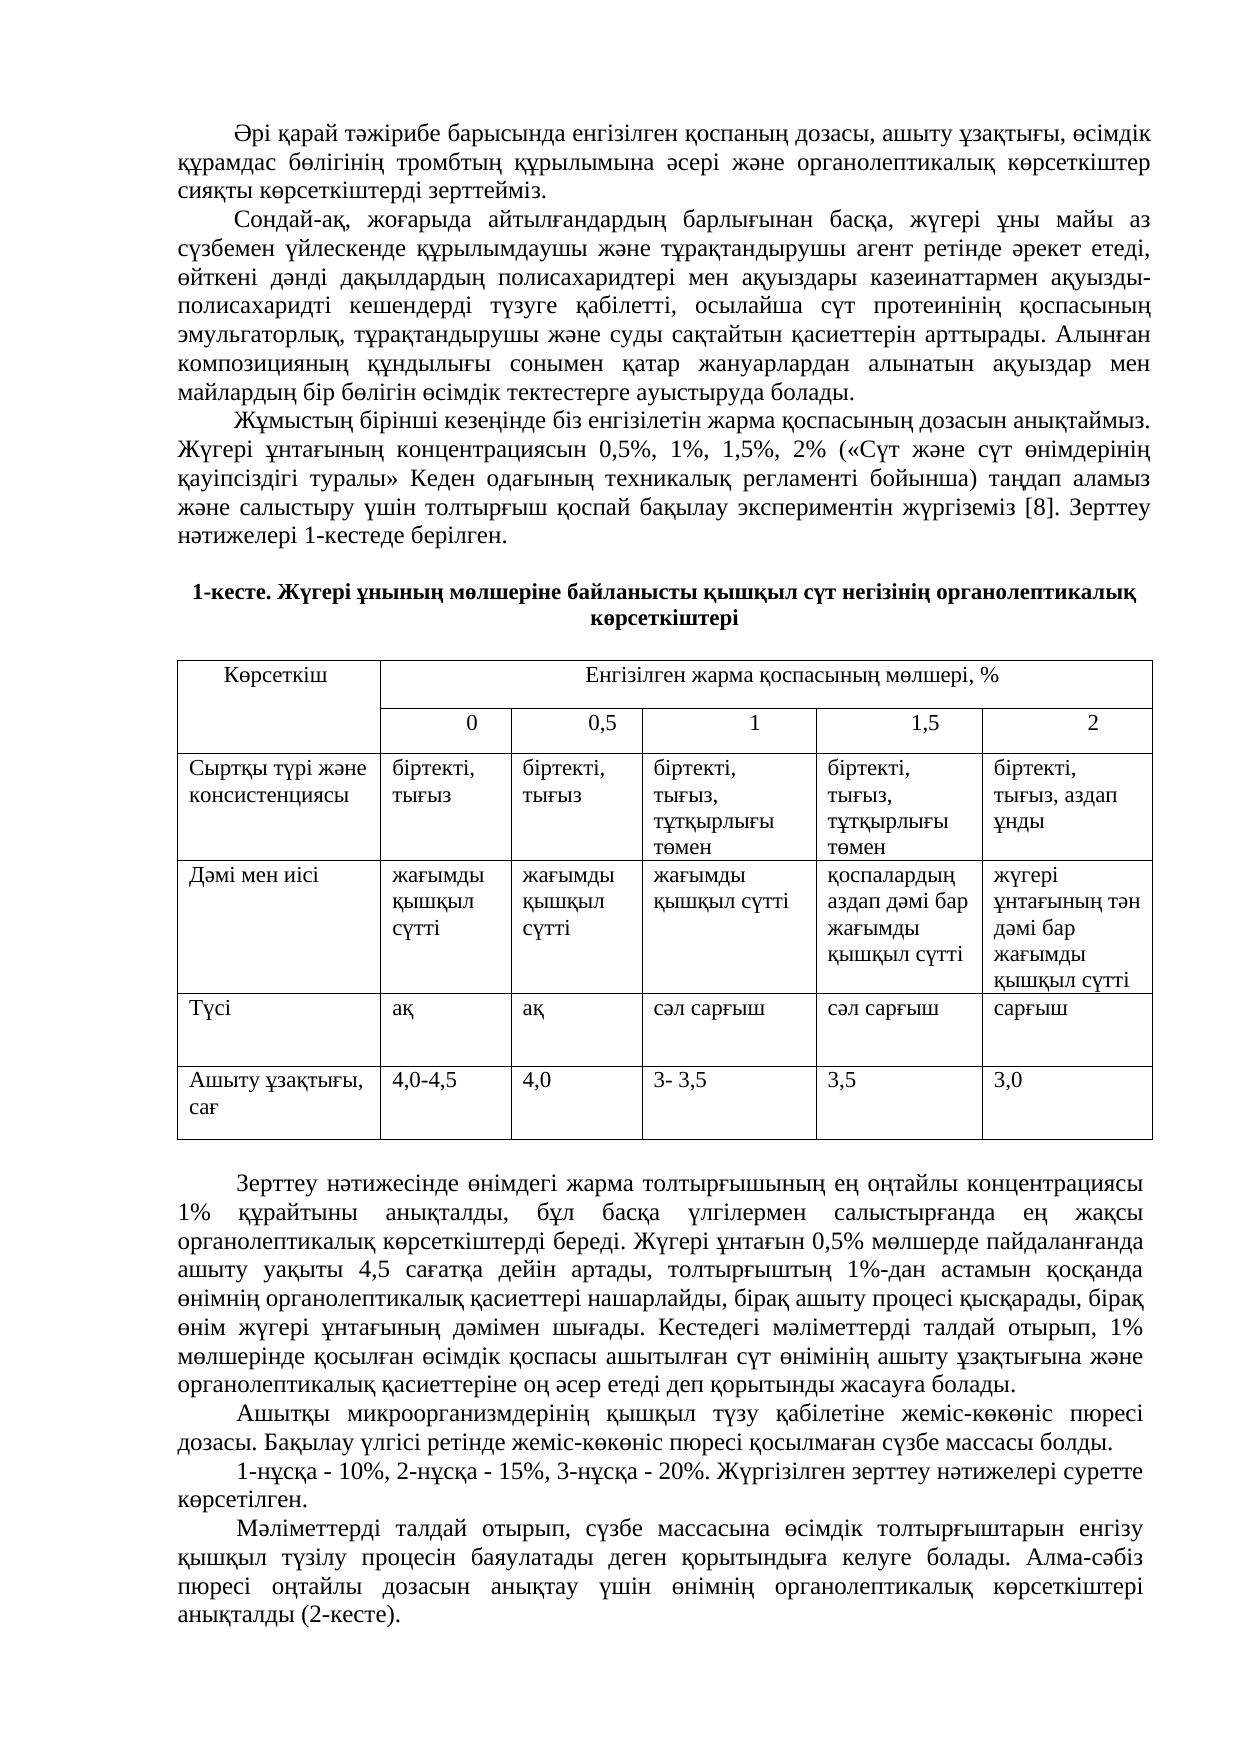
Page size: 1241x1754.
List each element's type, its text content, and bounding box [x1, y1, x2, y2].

text Зерттеу нәтижесінде өнімдегі жарма толтырғышының ең оңтайлы концентрациясы 1% құрайтыны анықталды, бұл басқа үлгілермен салыстырғанда ең жақсы органолептикалық көрсеткіштерді береді. Жүгері ұнтағын 0,5% мөлшерде пайдаланғанда ашыту уақыты 4,5 сағатқа дейін артады, толтырғыштың 1%-дан астамын қосқанда өнімнің органолептикалық қасиеттері нашарлайды, бірақ ашыту процесі қысқарады, бірақ өнім жүгері ұнтағының дәмімен шығады. Кестедегі мәліметтерді талдай отырып, 1% мөлшерінде қосылған өсімдік қоспасы ашытылған сүт өнімінің ашыту ұзақтығына және органолептикалық қасиеттеріне оң әсер етеді деп қорытынды жасауға болады. [177, 1168, 1144, 1398]
table_cell жағымды қышқыл сүтті [512, 861, 642, 993]
table_header Көрсеткіш [178, 661, 380, 753]
table_cell 4,0 [512, 1067, 642, 1138]
table_cell сәл сарғыш [643, 994, 816, 1066]
text Ашытқы микроорганизмдерінің қышқыл түзу қабілетіне жеміс-көкөніс пюресі дозасы. Бақылау үлгісі ретінде жеміс-көкөніс пюресі қосылмаған сүзбе массасы болды. [177, 1398, 1144, 1456]
text Әрі қарай тәжірибе барысында енгізілген қоспаның дозасы, ашыту ұзақтығы, өсімдік құрамдас бөлігінің тромбтың құрылымына әсері және органолептикалық көрсеткіштер сияқты көрсеткіштерді зерттейміз. [177, 118, 1152, 204]
table_cell Дәмі мен иісі [178, 861, 380, 993]
table_cell 0 [381, 709, 511, 753]
table_cell 4,0-4,5 [381, 1067, 511, 1138]
table_cell қоспалардың аздап дәмі бар жағымды қышқыл сүтті [817, 861, 982, 993]
table_cell 2 [983, 709, 1152, 753]
table_cell ақ [512, 994, 642, 1066]
table_cell біртекті, тығыз [381, 754, 511, 860]
table_cell біртекті, тығыз [512, 754, 642, 860]
table_cell 3,0 [983, 1067, 1152, 1138]
table_cell 0,5 [512, 709, 642, 753]
table_cell біртекті, тығыз, тұтқырлығы төмен [643, 754, 816, 860]
table_cell 3- 3,5 [643, 1067, 816, 1138]
table_cell 1,5 [817, 709, 982, 753]
text Мәліметтерді талдай отырып, сүзбе массасына өсімдік толтырғыштарын енгізу қышқыл түзілу процесін баяулатады деген қорытындыға келуге болады. Алма-сәбіз пюресі оңтайлы дозасын анықтау үшін өнімнің органолептикалық көрсеткіштері анықталды (2-кесте). [177, 1513, 1144, 1628]
table_cell 1 [643, 709, 816, 753]
text 1-кесте. Жүгері ұнының мөлшеріне байланысты қышқыл сүт негізінің органолептикалық көрсеткіштері [177, 578, 1152, 631]
table_cell Ашыту ұзақтығы, сағ [178, 1067, 380, 1138]
text Жұмыстың бірінші кезеңінде біз енгізілетін жарма қоспасының дозасын анықтаймыз. Жүгері ұнтағының концентрациясын 0,5%, 1%, 1,5%, 2% («Сүт және сүт өнімдерінің қауіпсіздігі туралы» Кеден одағының техникалық регламенті бойынша) таңдап аламыз және салыстыру үшін толтырғыш қоспай бақылау экспериментін жүргіземіз [8]. Зерттеу нәтижелері 1-кестеде берілген. [177, 406, 1152, 549]
table_cell жағымды қышқыл сүтті [381, 861, 511, 993]
table_cell Түсі [178, 994, 380, 1066]
table_cell 3,5 [817, 1067, 982, 1138]
table_cell сәл сарғыш [817, 994, 982, 1066]
text Сондай-ақ, жоғарыда айтылғандардың барлығынан басқа, жүгері ұны майы аз сүзбемен үйлескенде құрылымдаушы және тұрақтандырушы агент ретінде әрекет етеді, өйткені дәнді дақылдардың полисахаридтері мен ақуыздары казеинаттармен ақуызды-полисахаридті кешендерді түзуге қабілетті, осылайша сүт протеинінің қоспасының эмульгаторлық, тұрақтандырушы және суды сақтайтын қасиеттерін арттырады. Алынған композицияның құндылығы сонымен қатар жануарлардан алынатын ақуыздар мен майлардың бір бөлігін өсімдік тектестерге ауыстыруда болады. [177, 204, 1152, 406]
table_cell біртекті, тығыз, тұтқырлығы төмен [817, 754, 982, 860]
table_header Енгізілген жарма қоспасының мөлшері, % [381, 661, 1152, 707]
table_cell біртекті, тығыз, аздап ұнды [983, 754, 1152, 860]
text 1-нұсқа - 10%, 2-нұсқа - 15%, 3-нұсқа - 20%. Жүргізілген зерттеу нәтижелері суретте көрсетілген. [177, 1456, 1144, 1513]
table_cell жүгері ұнтағының тән дәмі бар жағымды қышқыл сүтті [983, 861, 1152, 993]
table_cell Сыртқы түрі және консистенциясы [178, 754, 380, 860]
table_cell сарғыш [983, 994, 1152, 1066]
table_cell ақ [381, 994, 511, 1066]
table_cell жағымды қышқыл сүтті [643, 861, 816, 993]
